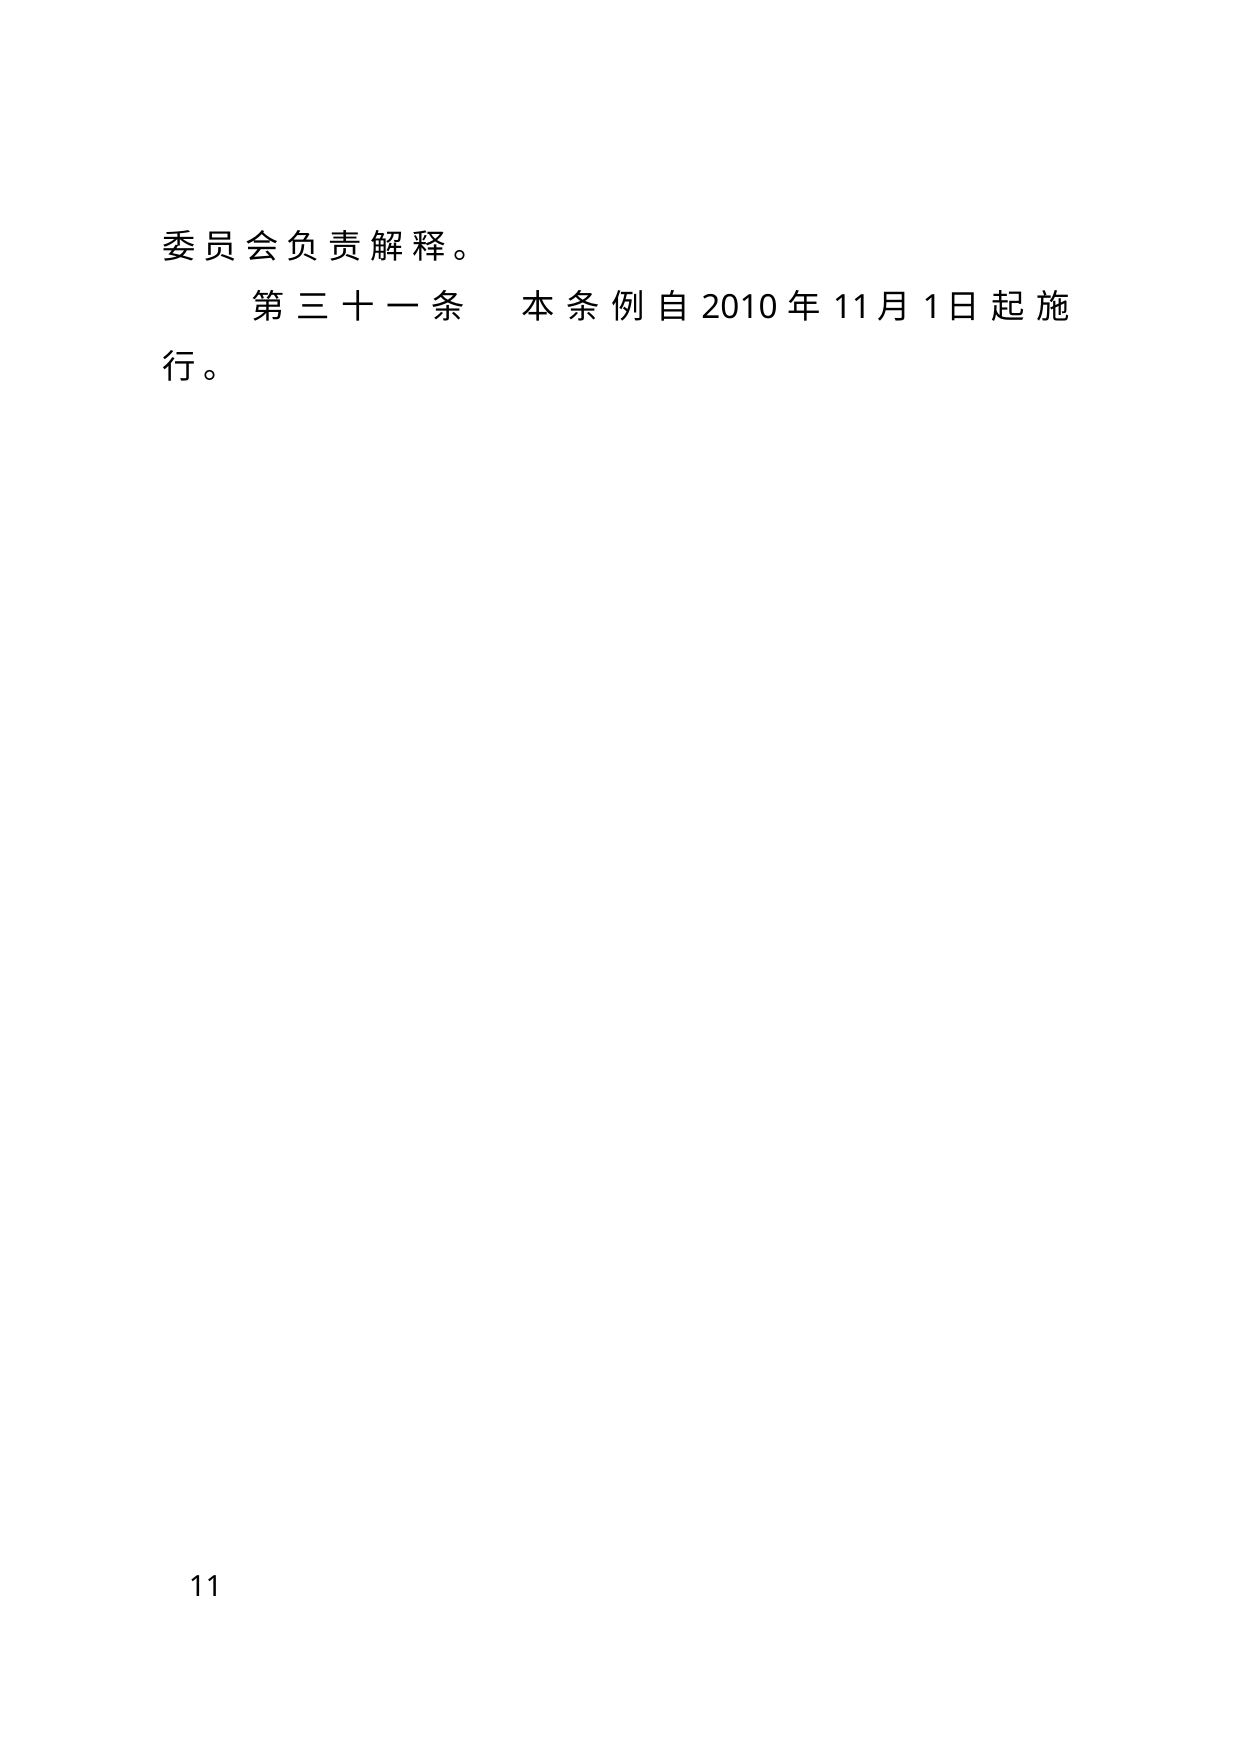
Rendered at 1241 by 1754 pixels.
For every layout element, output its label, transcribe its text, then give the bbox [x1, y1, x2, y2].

text 第三十一条 本条例自2010年11月1日起施行。 [162, 274, 1078, 394]
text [162, 213, 1078, 274]
